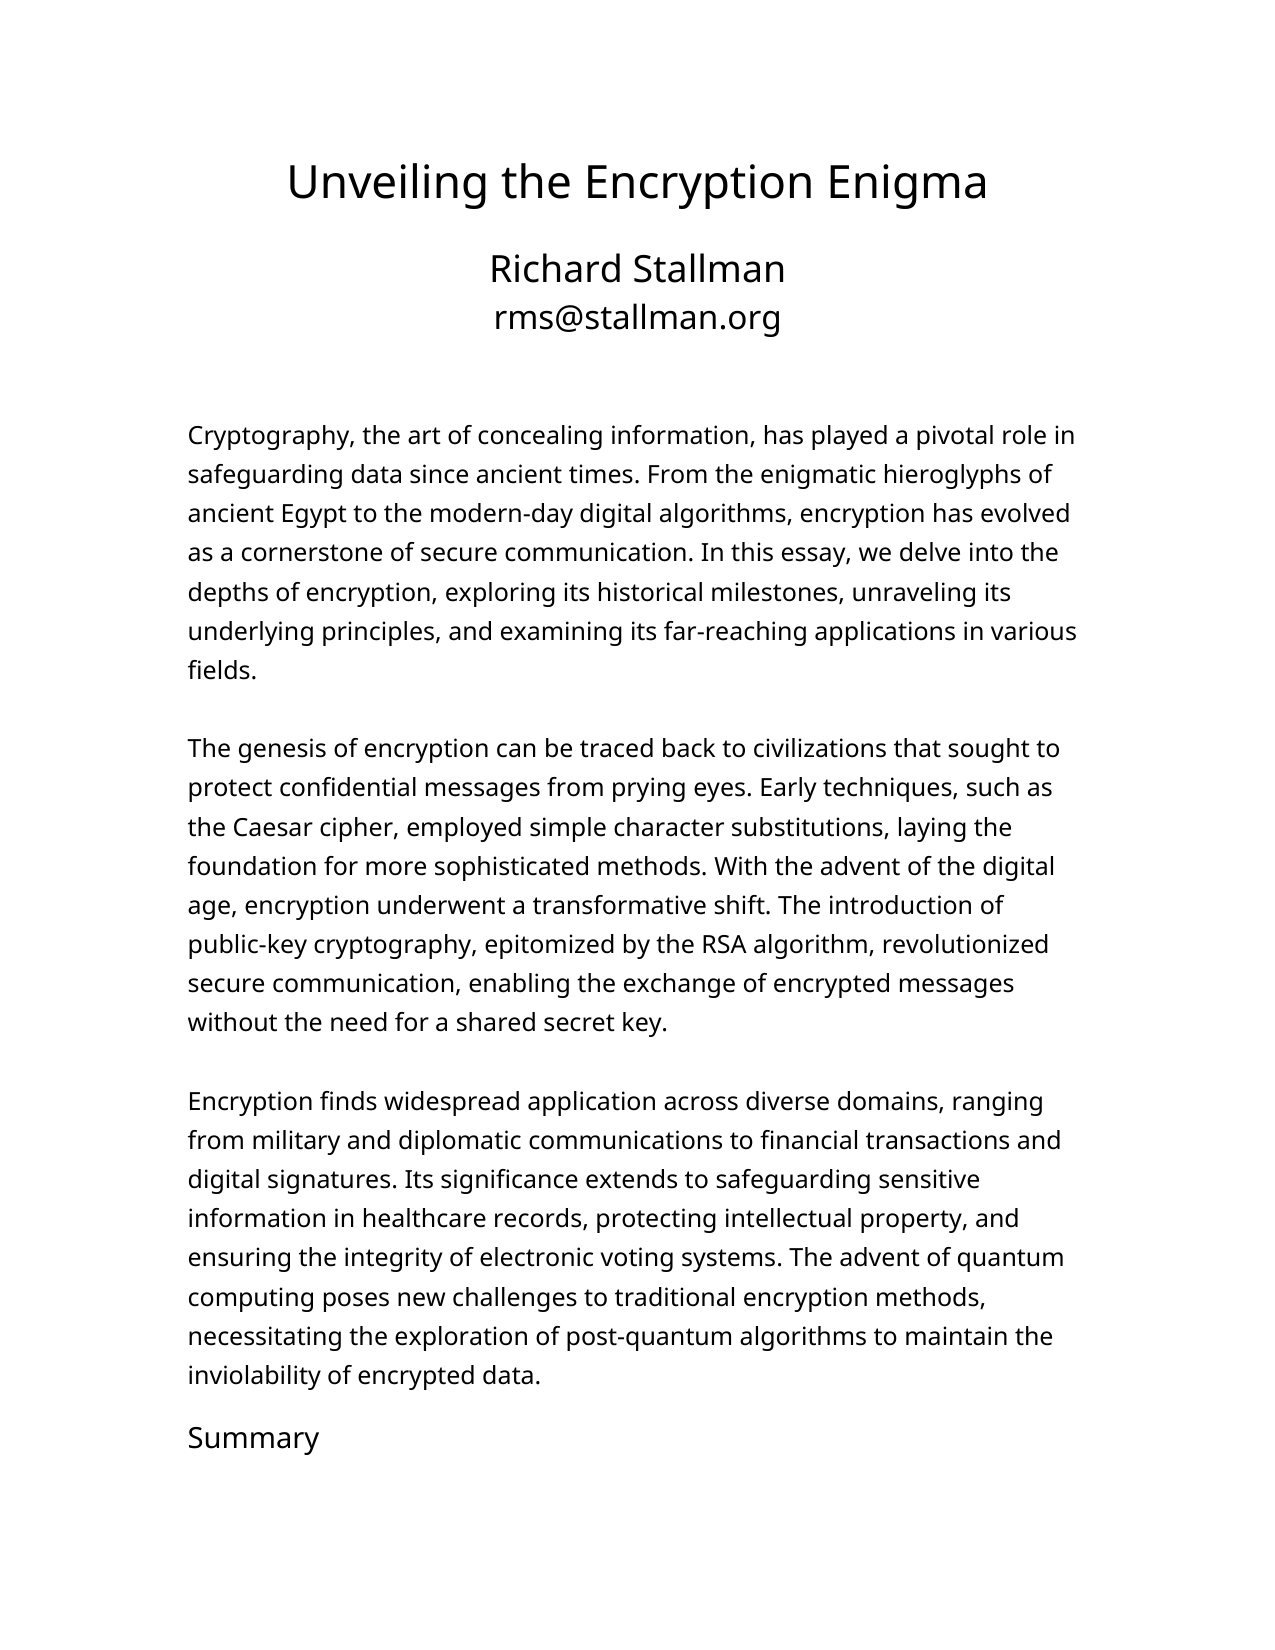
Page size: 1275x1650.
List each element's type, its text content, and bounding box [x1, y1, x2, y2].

text Unveiling the Encryption Enigma [187, 150, 1087, 212]
text Richard Stallman [187, 242, 1087, 293]
text Summary [187, 1418, 1087, 1457]
text Cryptography, the art of concealing information, has played a pivotal role in safeguarding data since ancient times. From the enigmatic hieroglyphs of ancient Egypt to the modern-day digital algorithms, encryption has evolved as a cornerstone of secure communication. In this essay, we delve into the depths of encryption, exploring its historical milestones, unraveling its underlying principles, and examining its far-reaching applications in various fields. The genesis of encryption can be traced back to civilizations that sought to protect confidential messages from prying eyes. Early techniques, such as the Caesar cipher, employed simple character substitutions, laying the foundation for more sophisticated methods. With the advent of the digital age, encryption underwent a transformative shift. The introduction of public-key cryptography, epitomized by the RSA algorithm, revolutionized secure communication, enabling the exchange of encrypted messages without the need for a shared secret key. Encryption finds widespread application across diverse domains, ranging from military and diplomatic communications to financial transactions and digital signatures. Its significance extends to safeguarding sensitive information in healthcare records, protecting intellectual property, and ensuring the integrity of electronic voting systems. The advent of quantum computing poses new challenges to traditional encryption methods, necessitating the exploration of post-quantum algorithms to maintain the inviolability of encrypted data. [187, 418, 1087, 1392]
text rms@stallman.org [187, 293, 1087, 339]
